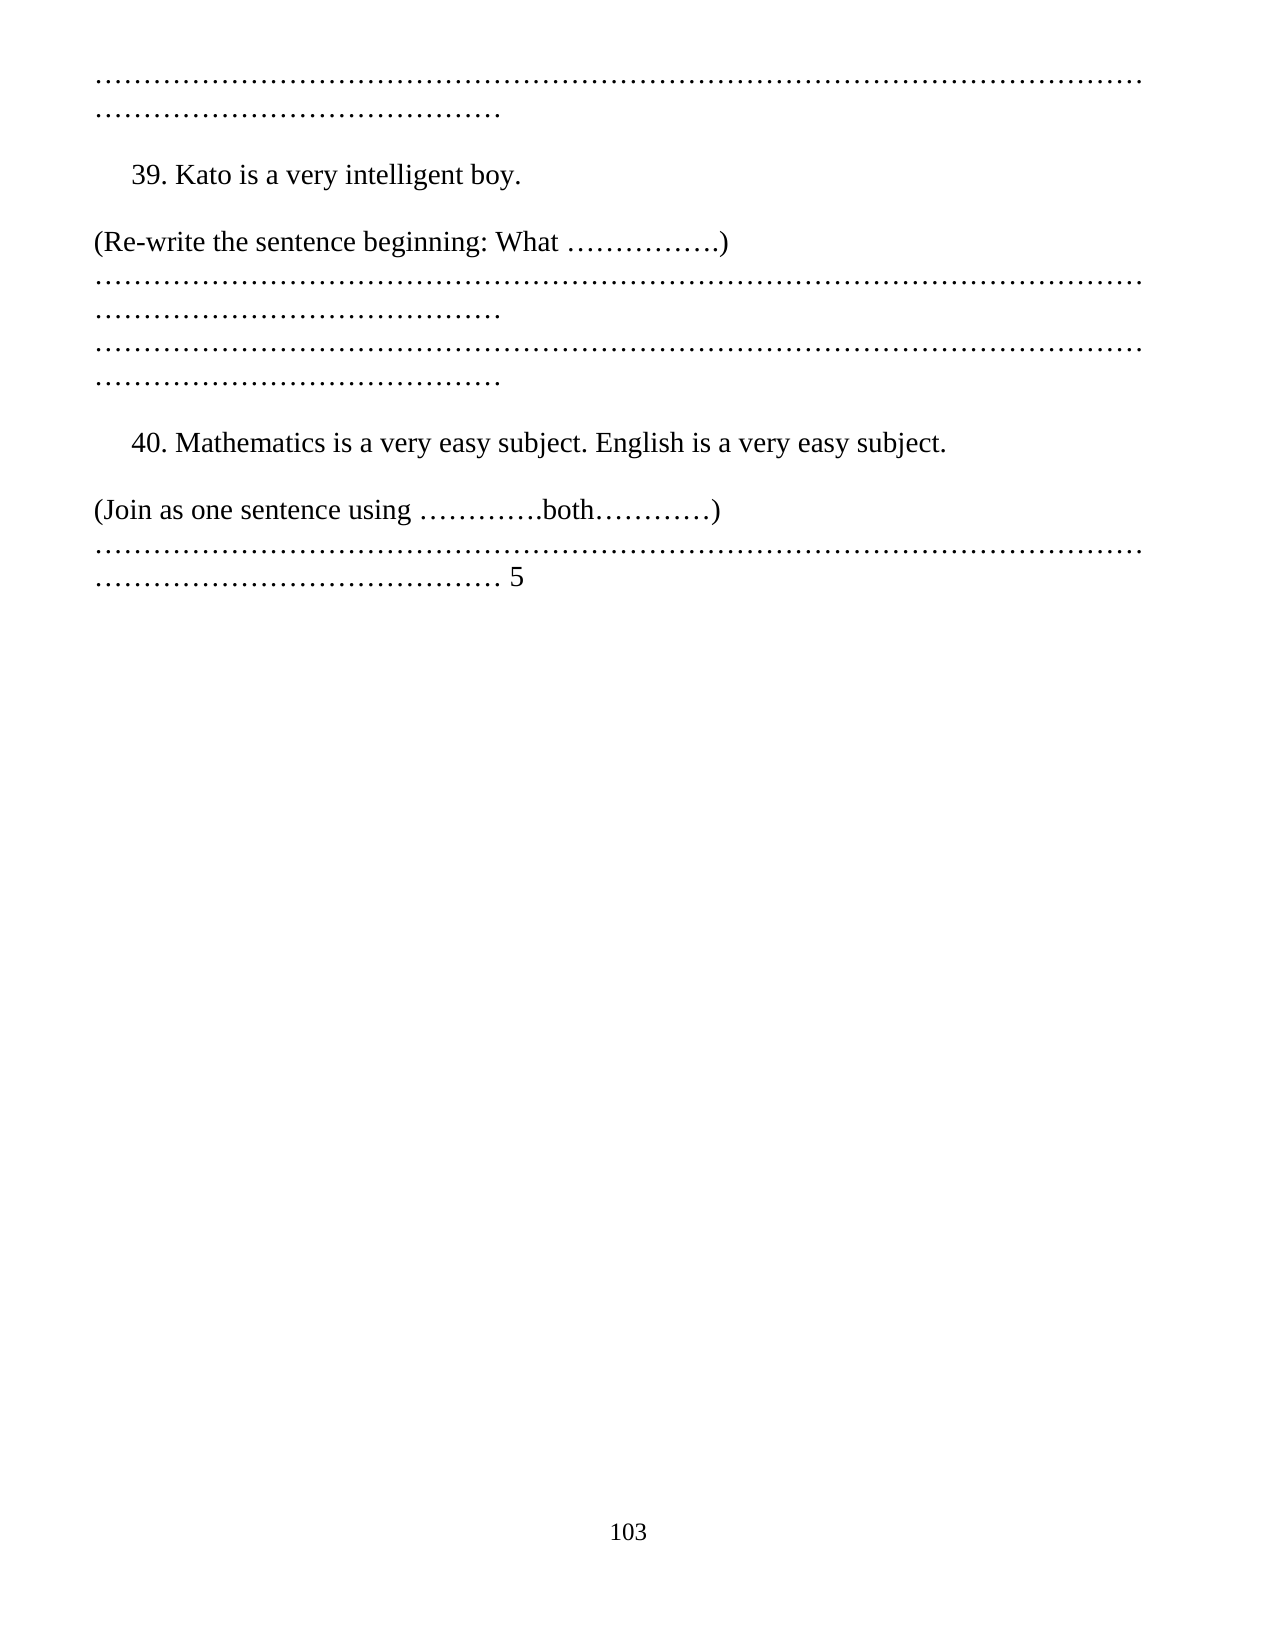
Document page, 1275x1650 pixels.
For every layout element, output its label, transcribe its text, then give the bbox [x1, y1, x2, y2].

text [94, 56, 1162, 123]
text (Join as one sentence using ………….both…………) [94, 492, 1162, 526]
text 40. Mathematics is a very easy subject. English is a very easy subject. [131, 425, 1162, 459]
text …………………………………………………………………………………………………………………………………… 5 [94, 526, 1162, 593]
text 39. Kato is a very intelligent boy. [131, 157, 1162, 190]
text (Re-write the sentence beginning: What …………….) …………………………………………………………………………………………………………………………………… …………………………………………………………………………………………………………………………………… [94, 224, 1162, 392]
